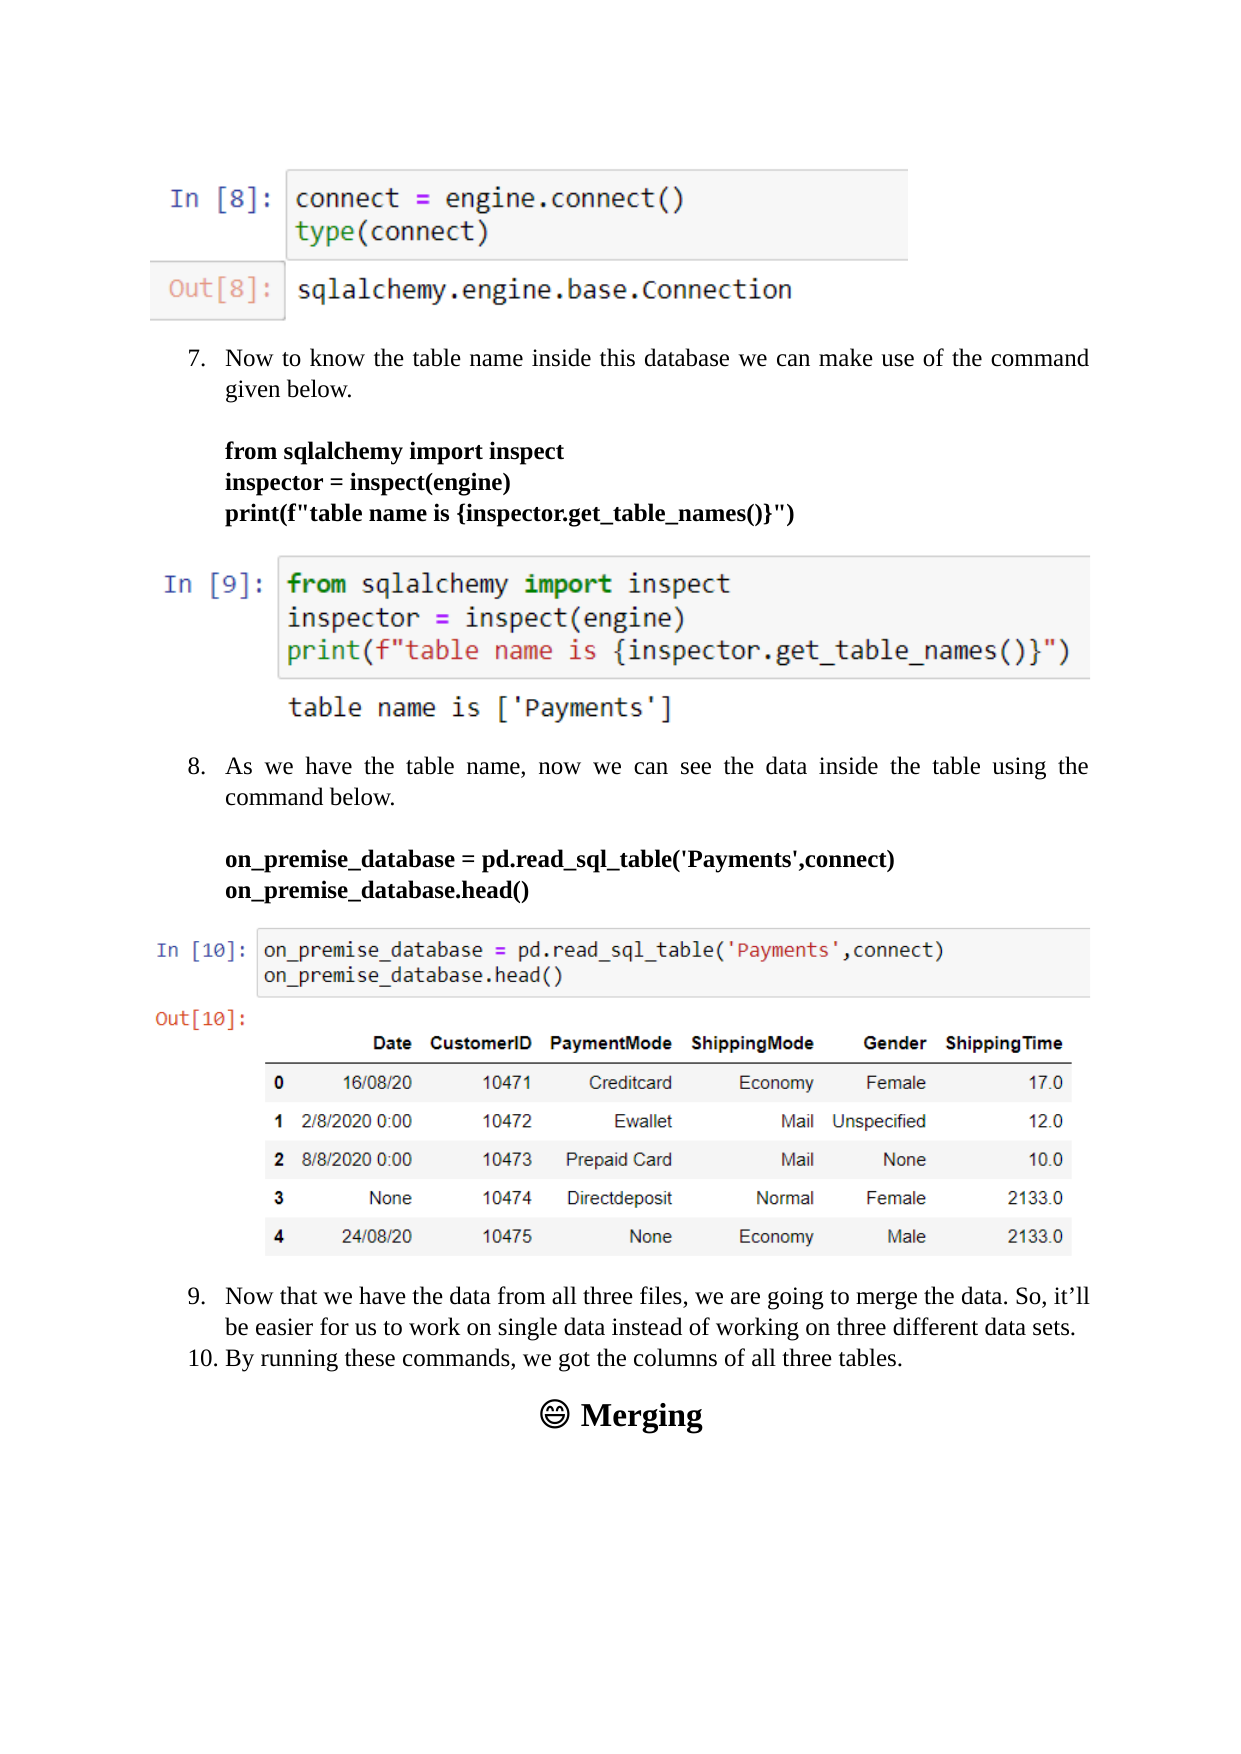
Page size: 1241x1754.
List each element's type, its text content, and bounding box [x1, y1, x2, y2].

list inspector = inspect(engine) [225, 467, 1090, 496]
list Now that we have the data from all three files, we are going to merge the data. So, it’ll be easier for us to work on single data instead of working on three different data sets. [187, 1281, 1090, 1341]
list from sqlalchemy import inspect [225, 436, 1090, 464]
text Merging [150, 1391, 1090, 1436]
picture [150, 150, 908, 324]
list Now to know the table name inside this database we can make use of the command given below. [187, 343, 1090, 402]
list on_premise_database.head() [225, 875, 1090, 904]
list print(f"table name is {inspector.get_table_names()}") [225, 498, 1090, 527]
picture [150, 922, 1091, 1262]
list As we have the table name, now we can see the data inside the table using the command below. [187, 751, 1090, 811]
picture [150, 545, 1091, 732]
list on_premise_database = pd.read_sql_table('Payments',connect) [225, 844, 1090, 873]
list By running these commands, we got the columns of all three tables. [187, 1343, 1090, 1372]
